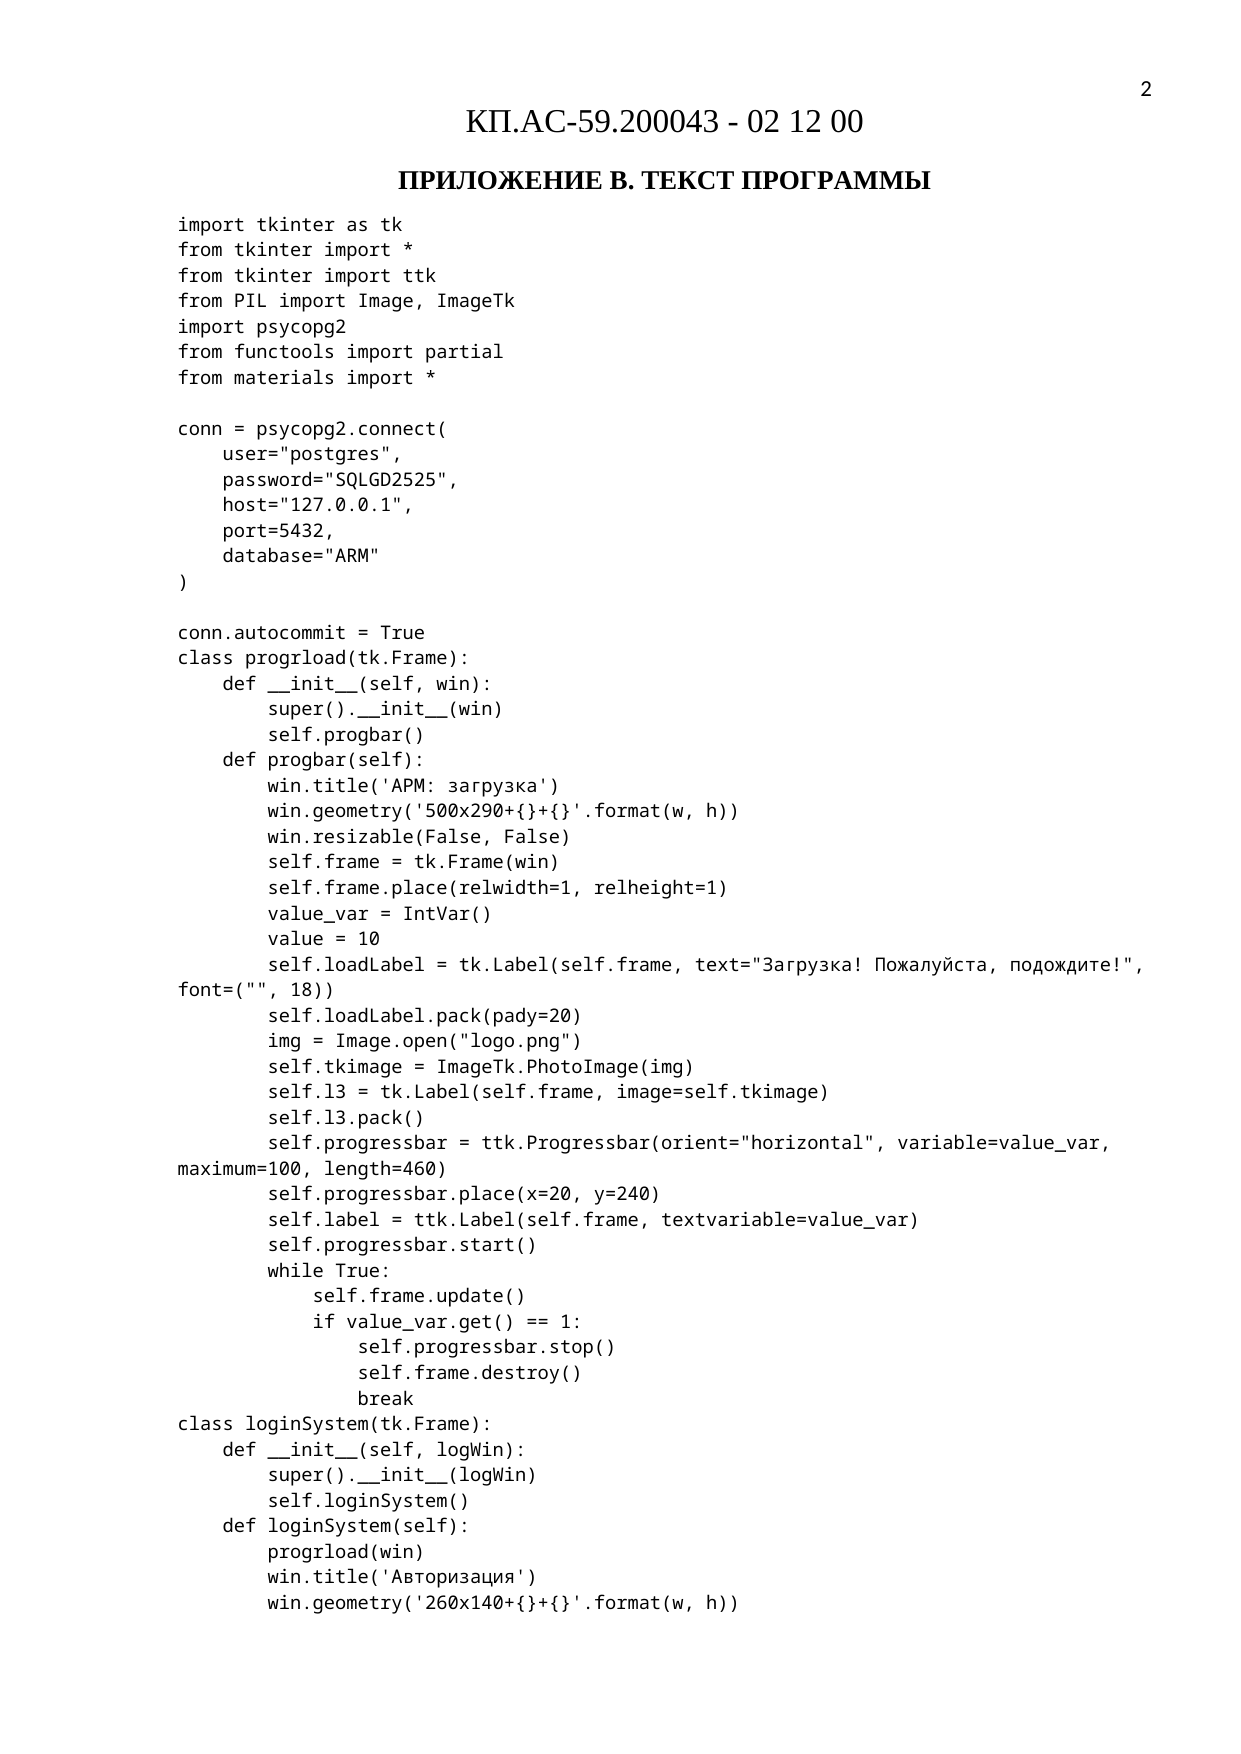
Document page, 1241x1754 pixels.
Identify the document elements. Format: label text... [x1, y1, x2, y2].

text self.frame.place(relwidth=1, relheight=1) [177, 874, 1152, 900]
text def __init__(self, win): [177, 670, 1152, 696]
text self.label = ttk.Label(self.frame, textvariable=value_var) [177, 1206, 1152, 1232]
text self.frame.destroy() [177, 1359, 1152, 1385]
text password="SQLGD2525", [177, 466, 1152, 492]
text super().__init__(win) [177, 696, 1152, 721]
text self.l3 = tk.Label(self.frame, image=self.tkimage) [177, 1078, 1152, 1104]
text from tkinter import * [177, 236, 1152, 262]
text super().__init__(logWin) [177, 1461, 1152, 1487]
text if value_var.get() == 1: [177, 1308, 1152, 1334]
text class progrload(tk.Frame): [177, 645, 1152, 670]
text self.tkimage = ImageTk.PhotoImage(img) [177, 1053, 1152, 1078]
text self.progressbar.stop() [177, 1334, 1152, 1359]
text conn = psycopg2.connect( [177, 415, 1152, 441]
text def __init__(self, logWin): [177, 1436, 1152, 1461]
text value_var = IntVar() [177, 900, 1152, 925]
text self.progressbar.place(x=20, y=240) [177, 1181, 1152, 1206]
text win.title('Авторизация') [177, 1563, 1152, 1589]
text win.resizable(False, False) [177, 823, 1152, 849]
text import psycopg2 [177, 313, 1152, 338]
text self.progressbar = ttk.Progressbar(orient="horizontal", variable=value_var, maximum=100, length=460) [177, 1129, 1152, 1181]
text img = Image.open("logo.png") [177, 1027, 1152, 1053]
text self.progbar() [177, 721, 1152, 747]
text progrload(win) [177, 1538, 1152, 1563]
text win.title('АРМ: загрузка') [177, 772, 1152, 798]
text win.geometry('500x290+{}+{}'.format(w, h)) [177, 798, 1152, 823]
text user="postgres", [177, 441, 1152, 466]
text self.loadLabel = tk.Label(self.frame, text="Загрузка! Пожалуйста, подождите!", font=("", 18)) [177, 951, 1152, 1002]
text value = 10 [177, 925, 1152, 951]
text self.l3.pack() [177, 1104, 1152, 1129]
text self.loginSystem() [177, 1487, 1152, 1512]
text def progbar(self): [177, 747, 1152, 772]
text class loginSystem(tk.Frame): [177, 1410, 1152, 1436]
text from PIL import Image, ImageTk [177, 287, 1152, 313]
text while True: [177, 1257, 1152, 1283]
text ) [177, 568, 1152, 594]
text from functools import partial [177, 338, 1152, 364]
text self.progressbar.start() [177, 1232, 1152, 1257]
text self.frame = tk.Frame(win) [177, 849, 1152, 874]
text break [177, 1385, 1152, 1410]
text def loginSystem(self): [177, 1512, 1152, 1538]
text conn.autocommit = True [177, 619, 1152, 645]
text database="ARM" [177, 543, 1152, 568]
text port=5432, [177, 517, 1152, 543]
text from tkinter import ttk [177, 262, 1152, 287]
text host="127.0.0.1", [177, 492, 1152, 517]
text self.frame.update() [177, 1283, 1152, 1308]
text import tkinter as tk [177, 211, 1152, 236]
text ПРИЛОЖЕНИЕ В. ТЕКСТ ПРОГРАММЫ [177, 164, 1152, 195]
text from materials import * [177, 364, 1152, 389]
text win.geometry('260x140+{}+{}'.format(w, h)) [177, 1589, 1152, 1614]
text self.loadLabel.pack(pady=20) [177, 1002, 1152, 1027]
